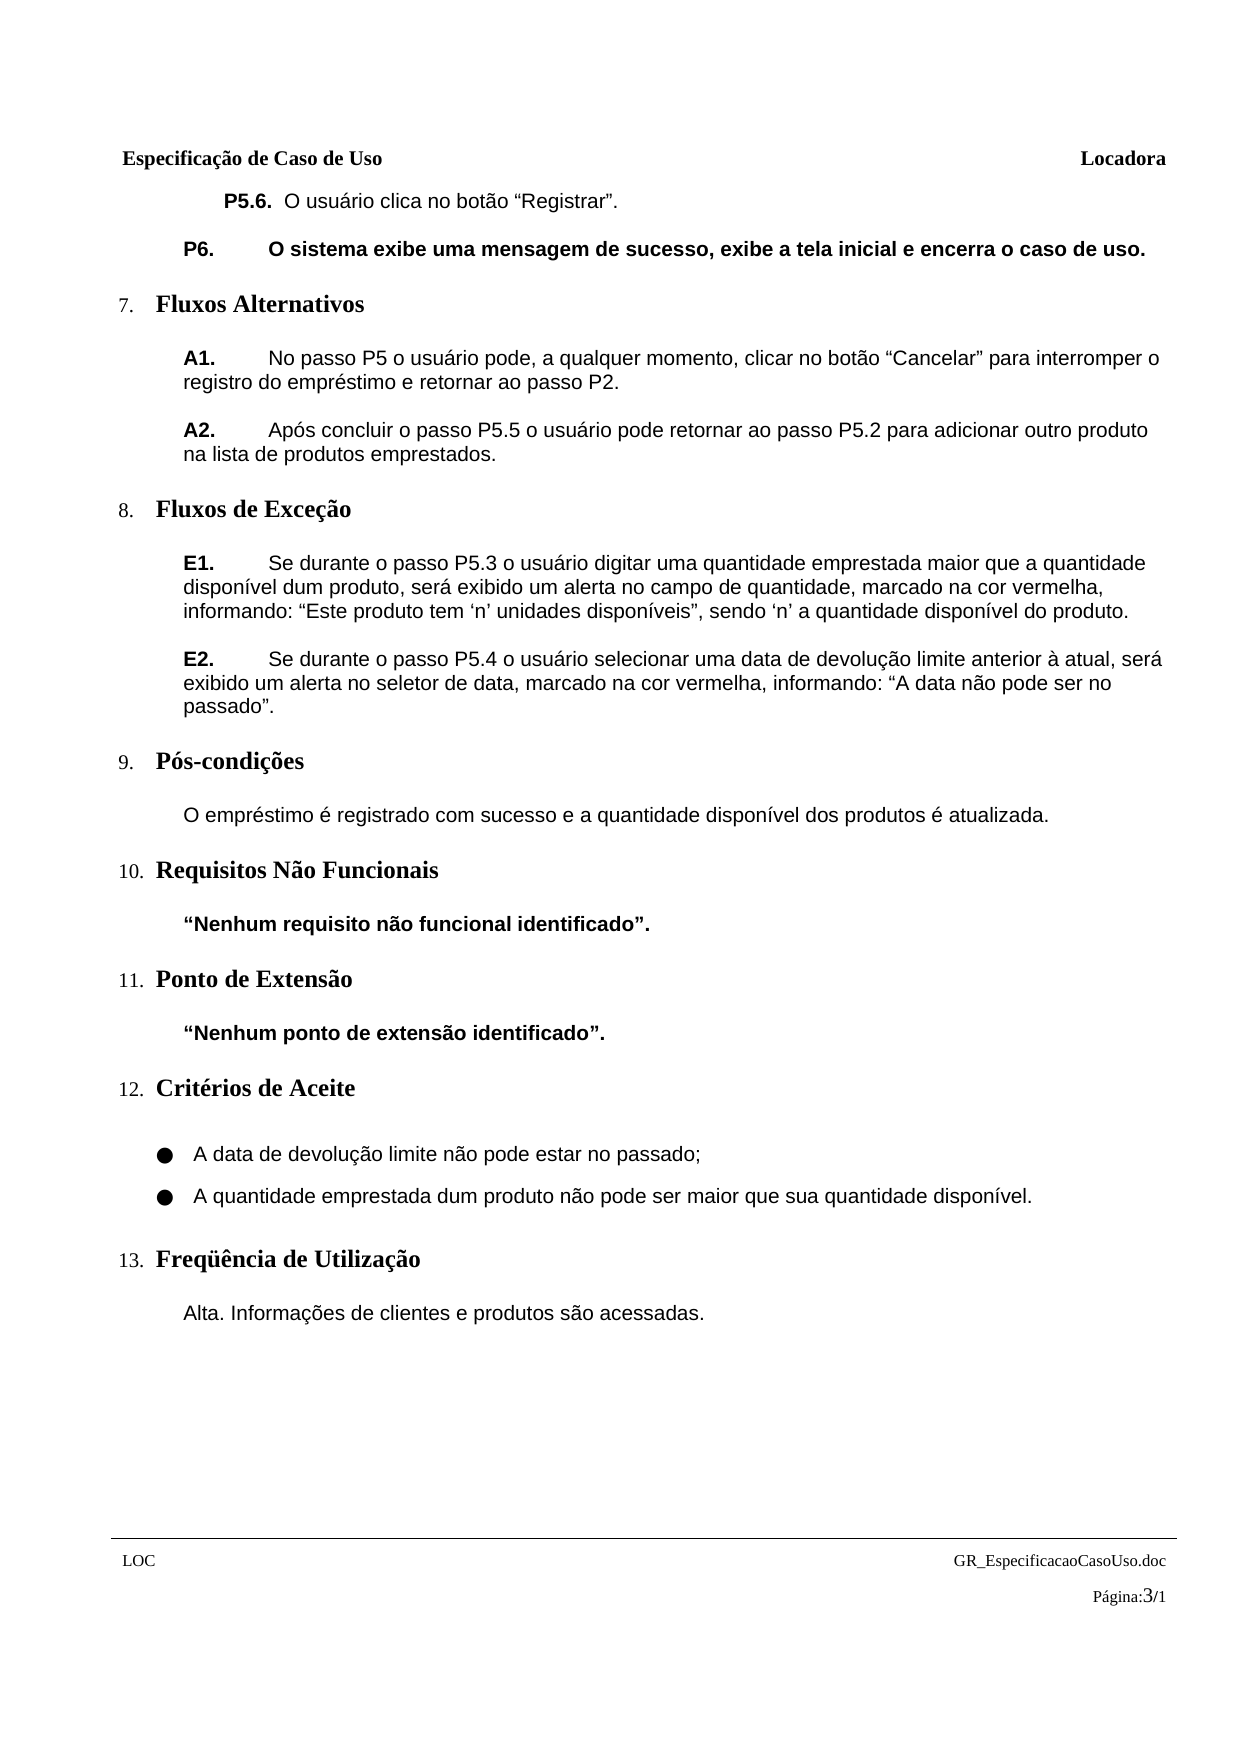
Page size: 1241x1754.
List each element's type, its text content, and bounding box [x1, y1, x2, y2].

text Alta. Informações de clientes e produtos são acessadas. [183, 1301, 1170, 1324]
text O empréstimo é registrado com sucesso e a quantidade disponível dos produtos é atualizada. [183, 803, 1170, 827]
text “Nenhum ponto de extensão identificado”. [183, 1021, 1170, 1045]
list A quantidade emprestada dum produto não pode ser maior que sua quantidade disponível. [156, 1173, 1170, 1216]
list Freqüência de Utilização [118, 1244, 1170, 1272]
list Fluxos de Exceção [118, 494, 1170, 522]
text P5.6. O usuário clica no botão “Registrar”. [224, 189, 1170, 213]
list Critérios de Aceite [118, 1073, 1170, 1102]
text E1. Se durante o passo P5.3 o usuário digitar uma quantidade emprestada maior que a quantidade disponível dum produto, será exibido um alerta no campo de quantidade, marcado na cor vermelha, informando: “Este produto tem ‘n’ unidades disponíveis”, sendo ‘n’ a quantidade disponível do produto. [183, 551, 1170, 622]
text P6. O sistema exibe uma mensagem de sucesso, exibe a tela inicial e encerra o caso de uso. [183, 237, 1170, 261]
text “Nenhum requisito não funcional identificado”. [183, 912, 1170, 936]
text A1. No passo P5 o usuário pode, a qualquer momento, clicar no botão “Cancelar” para interromper o registro do empréstimo e retornar ao passo P2. [183, 346, 1170, 394]
list Fluxos Alternativos [118, 289, 1170, 318]
list Requisitos Não Funcionais [118, 855, 1170, 884]
text E2. Se durante o passo P5.4 o usuário selecionar uma data de devolução limite anterior à atual, será exibido um alerta no seletor de data, marcado na cor vermelha, informando: “A data não pode ser no passado”. [183, 646, 1170, 718]
text A2. Após concluir o passo P5.5 o usuário pode retornar ao passo P5.2 para adicionar outro produto na lista de produtos emprestados. [183, 418, 1170, 466]
list Ponto de Extensão [118, 964, 1170, 993]
list Pós-condições [118, 746, 1170, 775]
list A data de devolução limite não pode estar no passado; [156, 1130, 1170, 1173]
